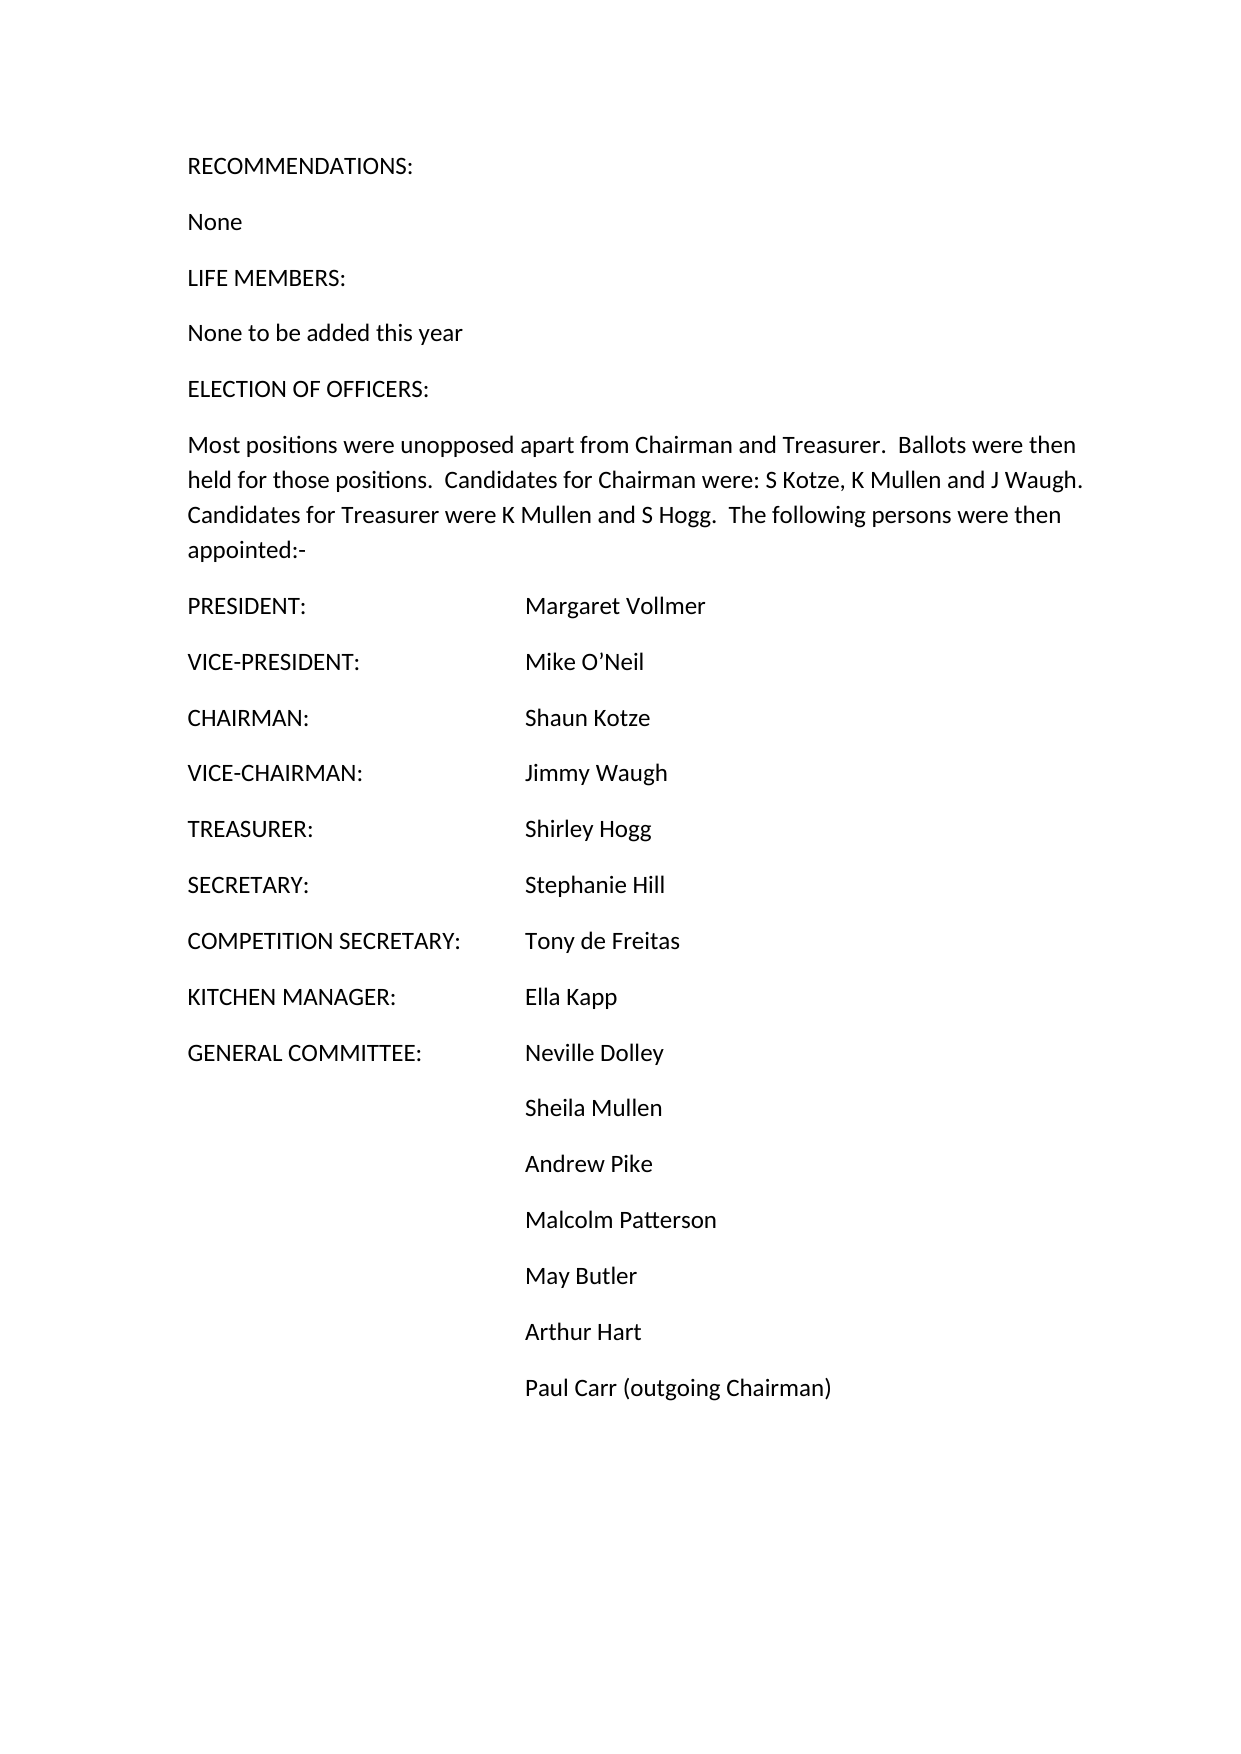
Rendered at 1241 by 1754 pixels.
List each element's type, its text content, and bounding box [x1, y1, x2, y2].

text None to be added this year [187, 317, 1090, 348]
text Most positions were unopposed apart from Chairman and Treasurer. Ballots were then held for those positions. Candidates for Chairman were: S Kotze, K Mullen and J Waugh. Candidates for Treasurer were K Mullen and S Hogg. The following persons were then appointed:- [187, 429, 1090, 565]
text TREASURER: Shirley Hogg [187, 813, 1090, 844]
text RECOMMENDATIONS: [187, 150, 1090, 181]
text May Butler [187, 1260, 1090, 1291]
text Arthur Hart [187, 1316, 1090, 1346]
text CHAIRMAN: Shaun Kotze [187, 702, 1090, 732]
text PRESIDENT: Margaret Vollmer [187, 590, 1090, 621]
text Sheila Mullen [187, 1092, 1090, 1123]
text SECRETARY: Stephanie Hill [187, 869, 1090, 900]
text LIFE MEMBERS: [187, 262, 1090, 292]
text VICE-CHAIRMAN: Jimmy Waugh [187, 757, 1090, 788]
text None [187, 206, 1090, 236]
text KITCHEN MANAGER: Ella Kapp [187, 981, 1090, 1011]
text Malcolm Patterson [187, 1204, 1090, 1235]
text GENERAL COMMITTEE: Neville Dolley [187, 1037, 1090, 1067]
text Paul Carr (outgoing Chairman) [187, 1372, 1090, 1402]
text COMPETITION SECRETARY: Tony de Freitas [187, 925, 1090, 956]
text ELECTION OF OFFICERS: [187, 373, 1090, 404]
text VICE-PRESIDENT: Mike O’Neil [187, 646, 1090, 676]
text Andrew Pike [187, 1148, 1090, 1179]
